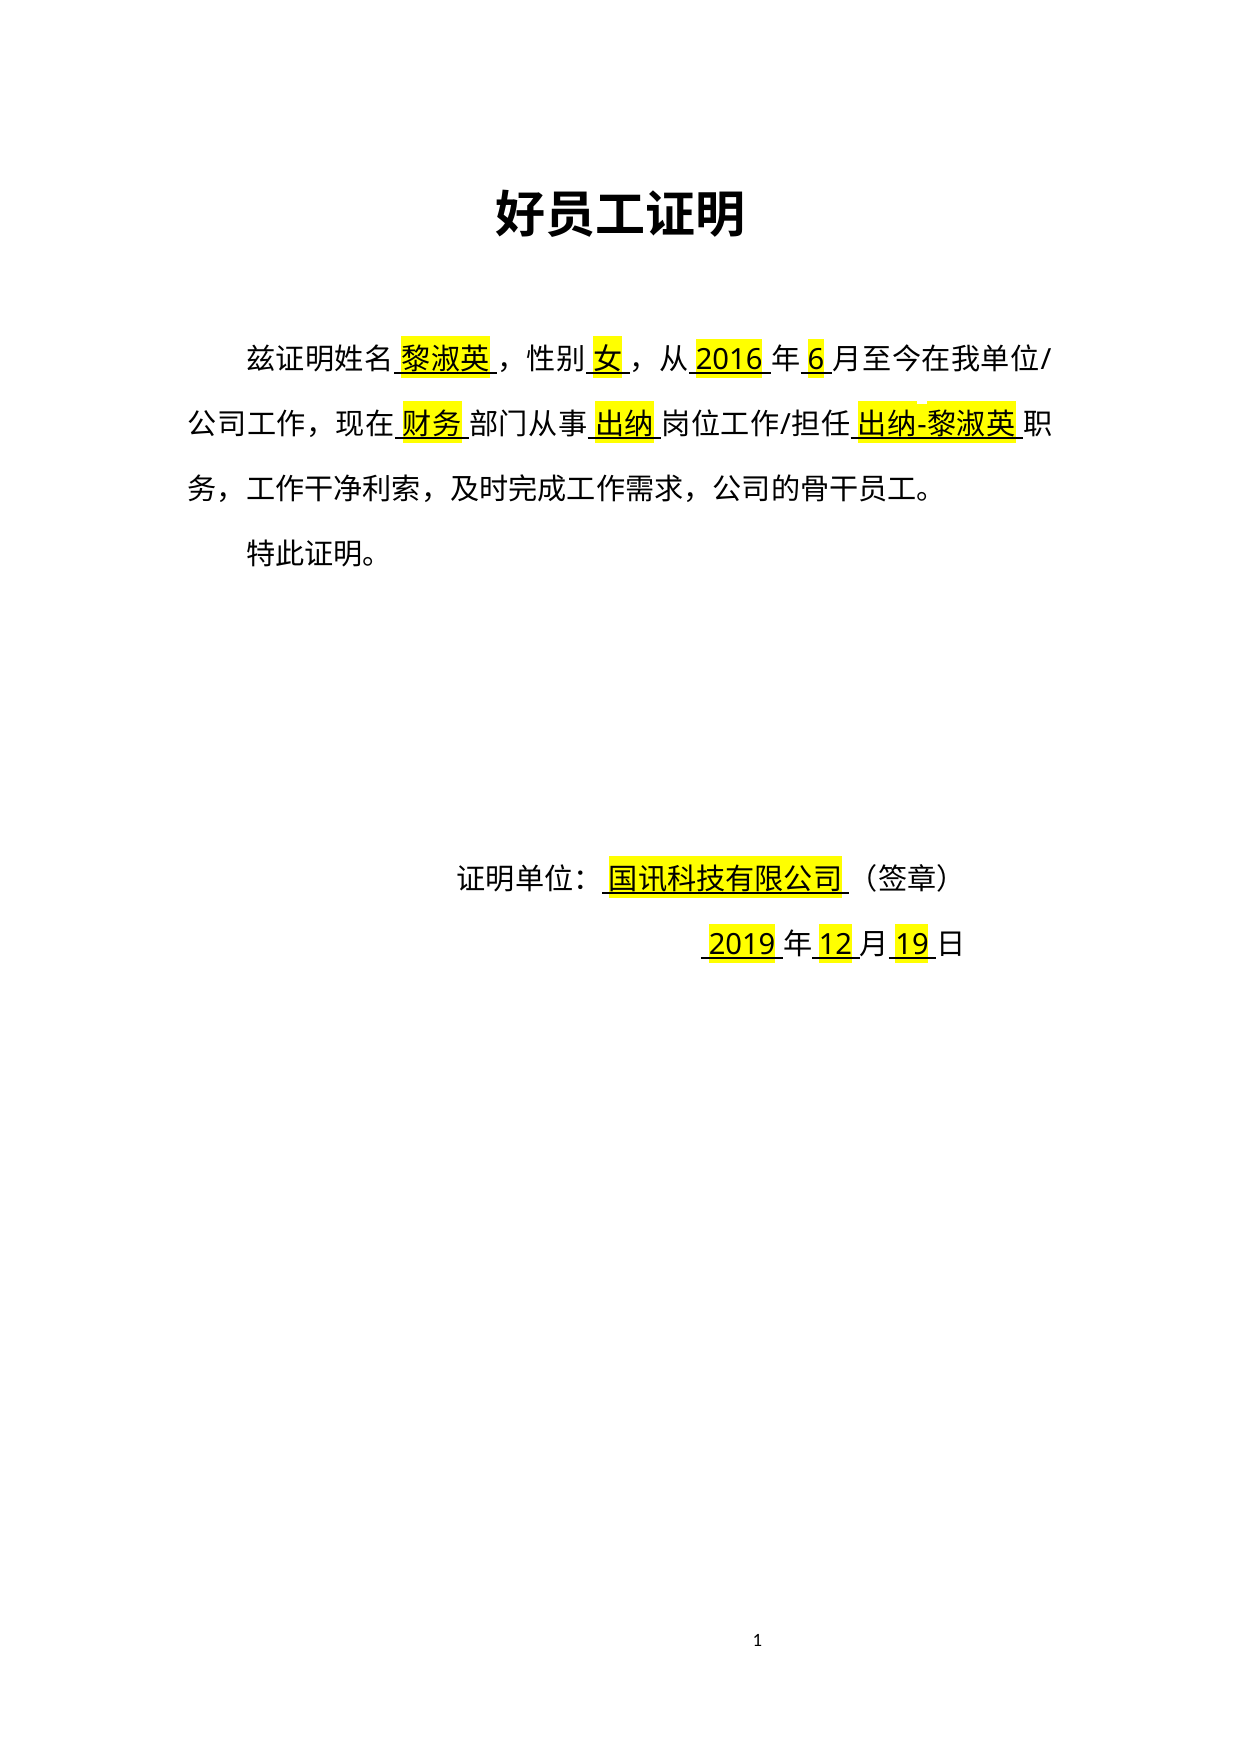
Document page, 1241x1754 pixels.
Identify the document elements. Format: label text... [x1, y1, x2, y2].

text 好员工证明 [187, 162, 1053, 259]
text 兹证明姓名 黎淑英 ，性别 女 ，从 2016 年 6 月至今在我单位/公司工作，现在 财务 部门从事 出纳 岗位工作/担任 出纳-黎淑英 职务，工作干净利索，及时完成工作需求，公司的骨干员工。 [187, 324, 1053, 519]
text 2019 年 12 月 19 日 [187, 909, 965, 974]
text 证明单位： 国讯科技有限公司 （签章） [187, 844, 965, 909]
text 特此证明。 [187, 519, 1053, 584]
